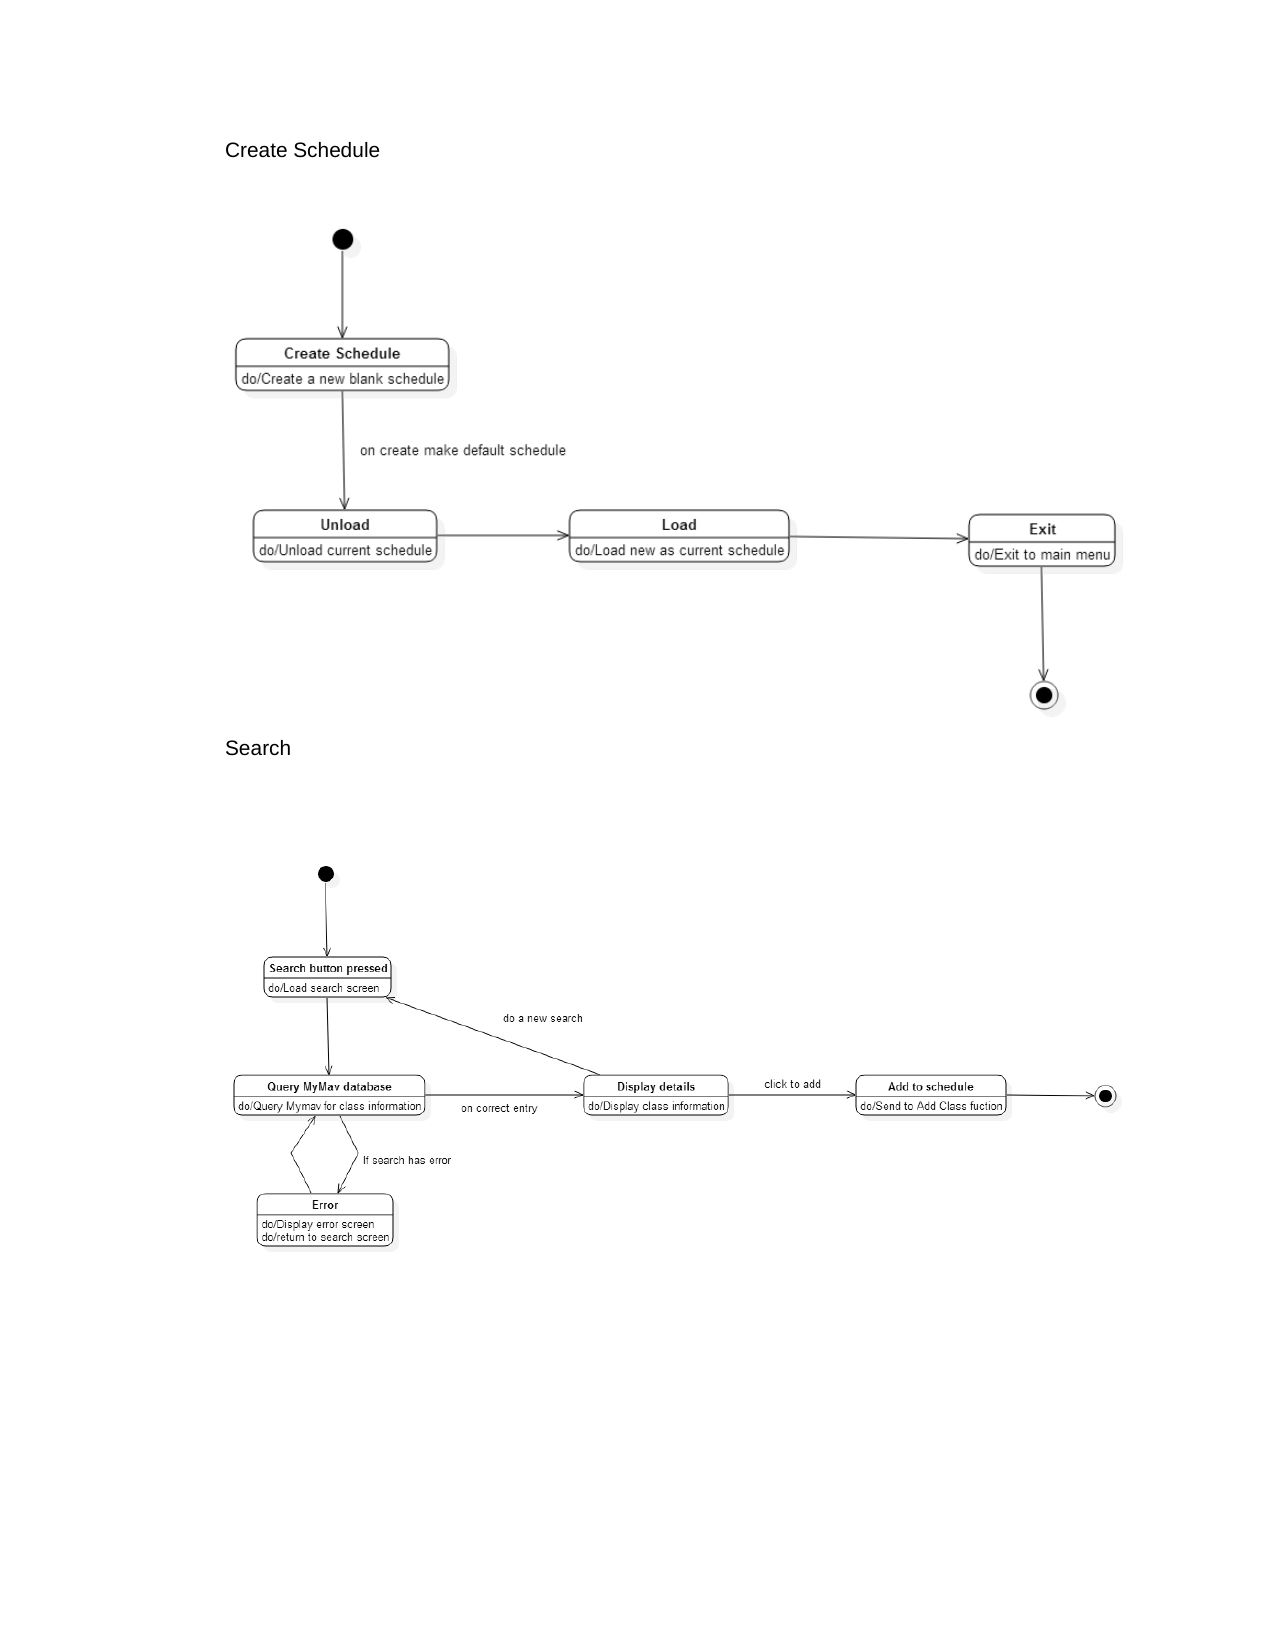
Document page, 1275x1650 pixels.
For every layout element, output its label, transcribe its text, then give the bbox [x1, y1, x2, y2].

text Create Schedule [225, 137, 1087, 161]
picture [225, 857, 1124, 1254]
picture [225, 218, 1126, 720]
text Search [225, 736, 1087, 760]
